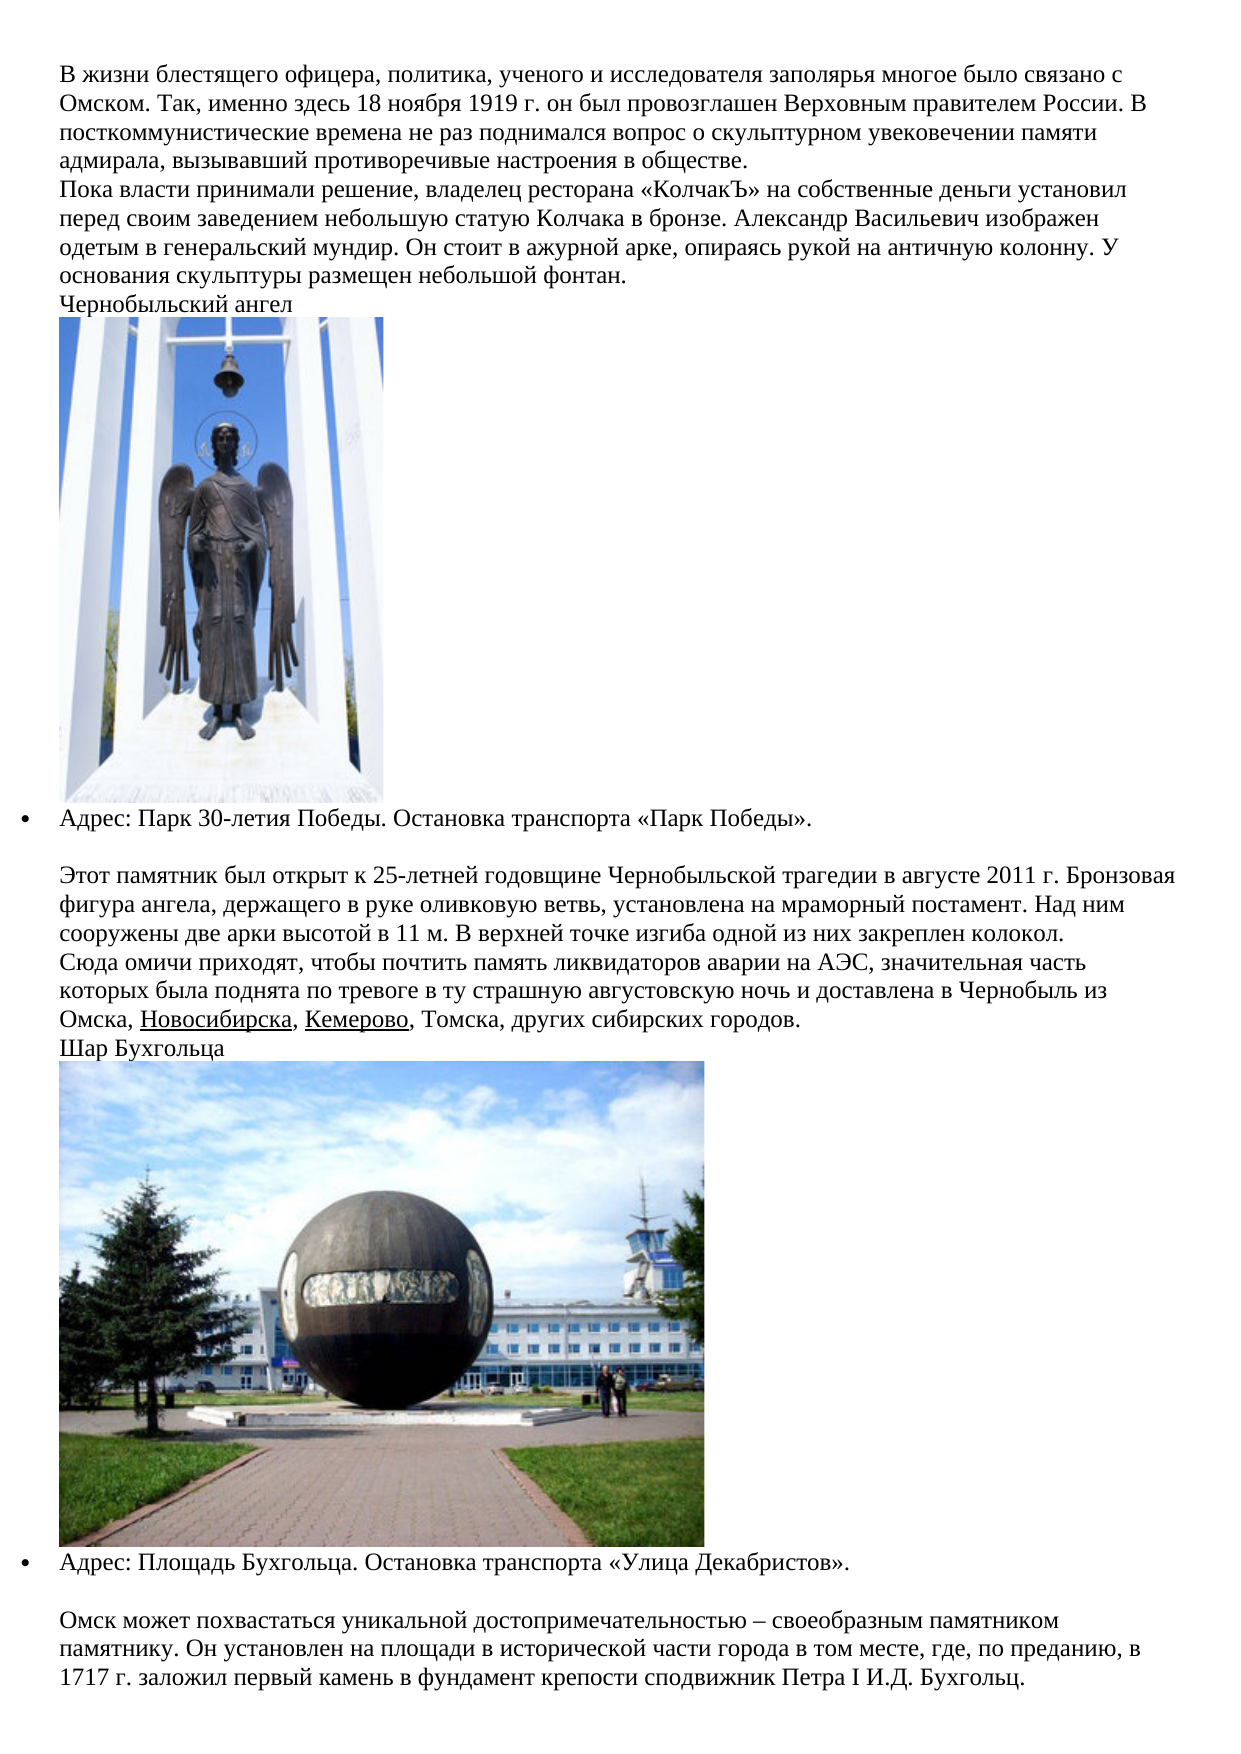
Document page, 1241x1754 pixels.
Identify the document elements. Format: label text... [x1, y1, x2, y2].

picture [59, 317, 384, 803]
text В жизни блестящего офицера, политика, ученого и исследователя заполярья многое было связано с Омском. Так, именно здесь 18 ноября 1919 г. он был провозглашен Верховным правителем России. В посткоммунистические времена не раз поднимался вопрос о скульптурном увековечении памяти адмирала, вызывавший противоречивые настроения в обществе. [59, 59, 1181, 174]
text Шар Бухгольца [59, 1033, 1181, 1062]
text Сюда омичи приходят, чтобы почтить память ликвидаторов аварии на АЭС, значительная часть которых была поднята по тревоге в ту страшную августовскую ночь и доставлена в Чернобыль из Омска, Новосибирска, Кемерово, Томска, других сибирских городов. [59, 947, 1181, 1033]
list Адрес: Парк 30-летия Победы. Остановка транспорта «Парк Победы». [22, 803, 1181, 831]
list Адрес: Площадь Бухгольца. Остановка транспорта «Улица Декабристов». [22, 1547, 1181, 1576]
text Омск может похвастаться уникальной достопримечательностью – своеобразным памятником памятнику. Он установлен на площади в исторической части города в том месте, где, по преданию, в 1717 г. заложил первый камень в фундамент крепости сподвижник Петра I И.Д. Бухгольц. [59, 1605, 1181, 1691]
text Этот памятник был открыт к 25-летней годовщине Чернобыльской трагедии в августе 2011 г. Бронзовая фигура ангела, держащего в руке оливковую ветвь, установлена на мраморный постамент. Над ним сооружены две арки высотой в 11 м. В верхней точке изгиба одной из них закреплен колокол. [59, 861, 1181, 947]
text Пока власти принимали решение, владелец ресторана «КолчакЪ» на собственные деньги установил перед своим заведением небольшую статую Колчака в бронзе. Александр Васильевич изображен одетым в генеральский мундир. Он стоит в ажурной арке, опираясь рукой на античную колонну. У основания скульптуры размещен небольшой фонтан. [59, 174, 1181, 289]
picture [59, 1061, 705, 1547]
text Чернобыльский ангел [59, 289, 1181, 318]
